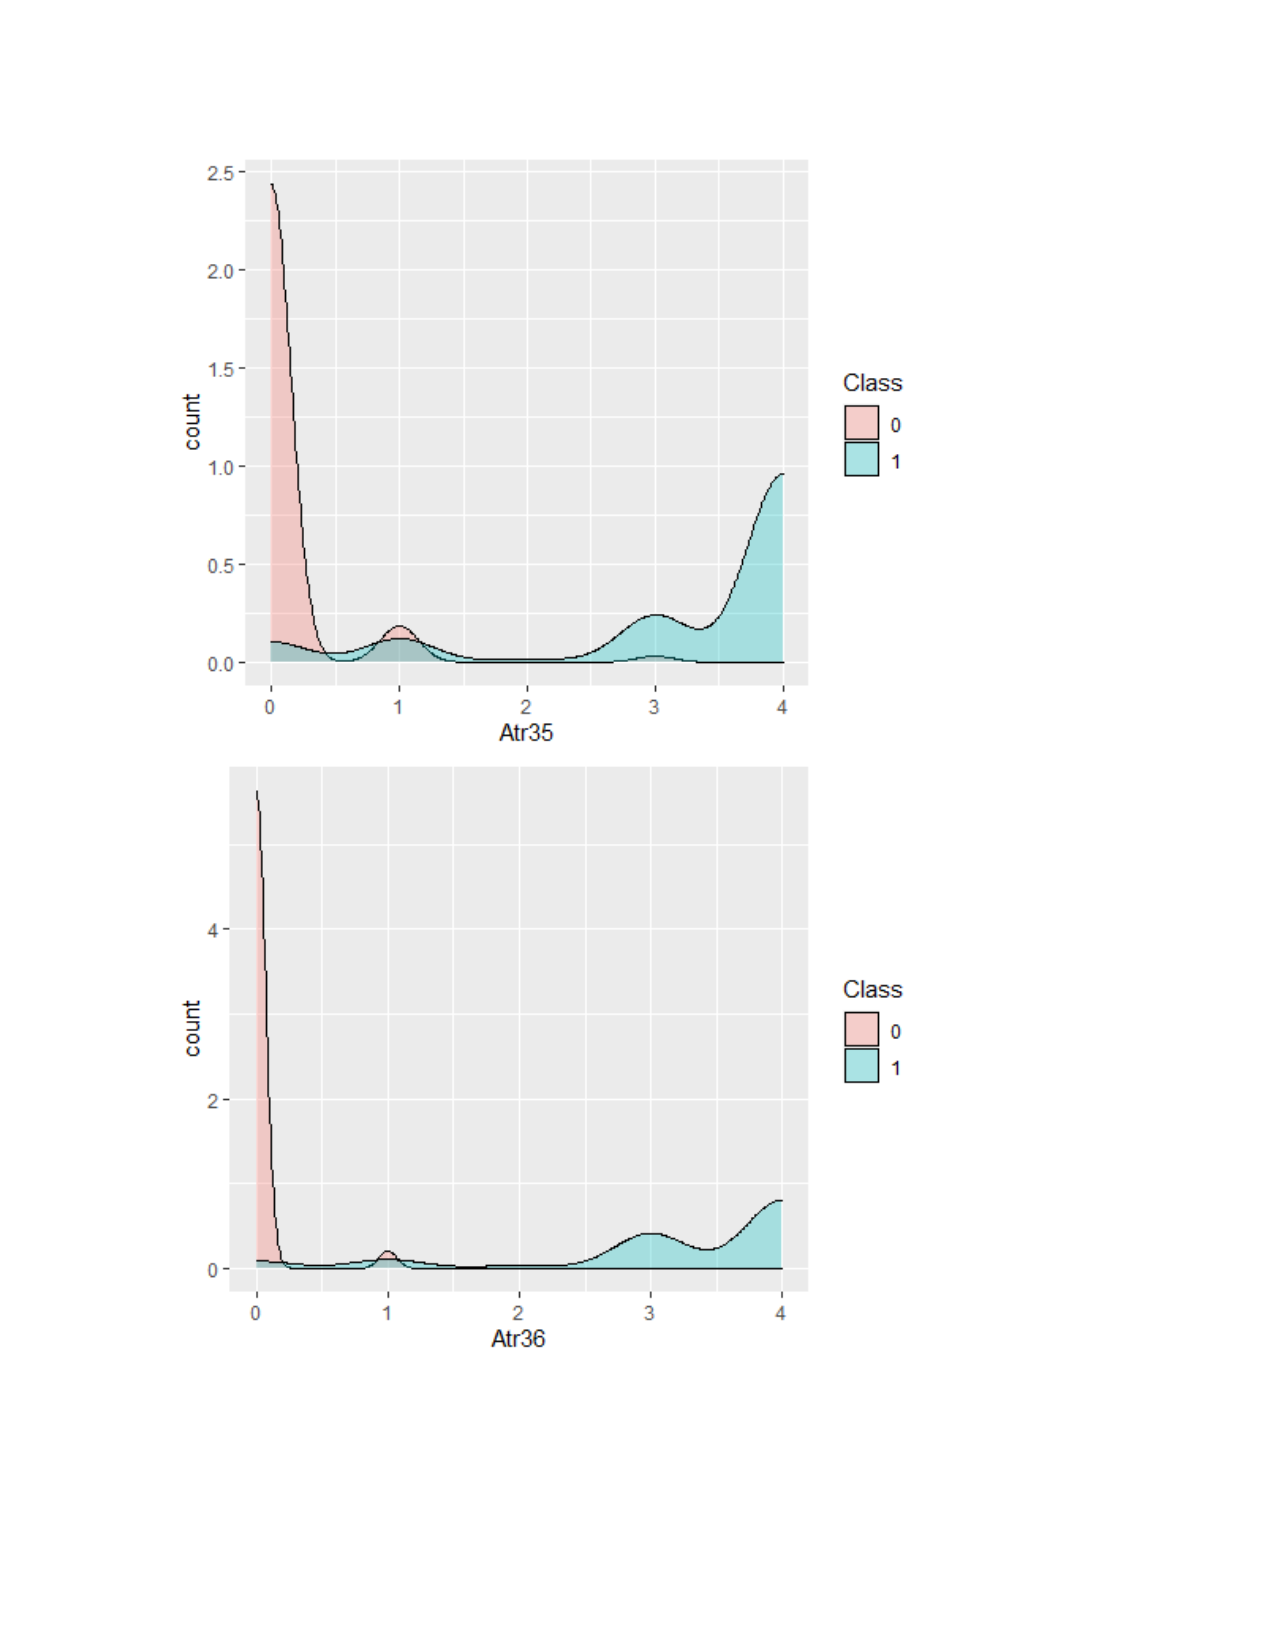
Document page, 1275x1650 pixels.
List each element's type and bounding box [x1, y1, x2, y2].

picture [168, 150, 927, 1363]
